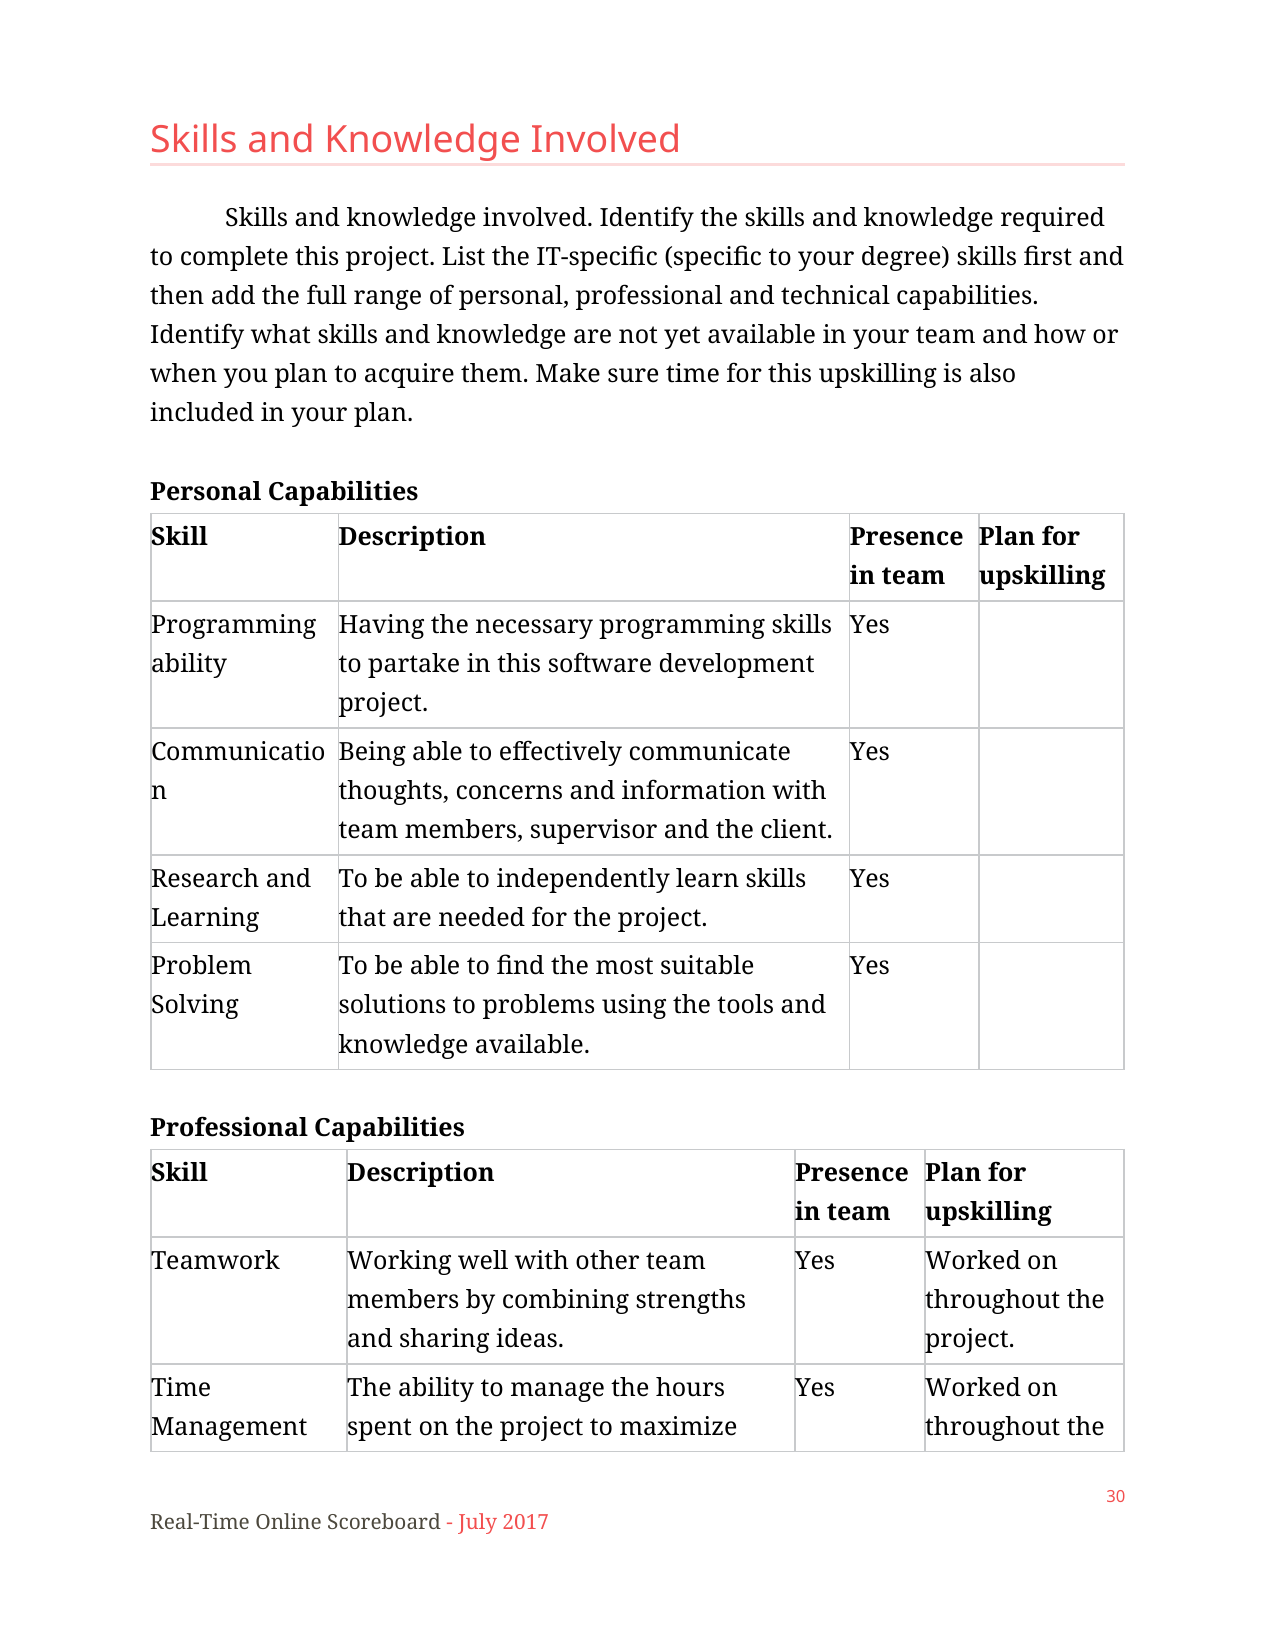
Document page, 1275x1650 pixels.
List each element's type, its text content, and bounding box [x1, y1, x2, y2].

table_cell Yes [850, 856, 978, 942]
text Professional Capabilities [150, 1109, 1125, 1143]
table_cell Teamwork [152, 1238, 346, 1363]
table_header Description [348, 1150, 794, 1236]
table_cell To be able to independently learn skills that are needed for the project. [339, 856, 849, 942]
table_cell [980, 602, 1123, 727]
table_cell Yes [796, 1365, 924, 1451]
table_header Presence in team [796, 1150, 924, 1236]
table_header Skill [152, 1150, 346, 1236]
table_cell Yes [850, 943, 978, 1068]
table_cell Working well with other team members by combining strengths and sharing ideas. [348, 1238, 794, 1363]
table_cell Worked on throughout the project. [926, 1238, 1123, 1363]
subtitle Skills and Knowledge Involved [150, 112, 1125, 163]
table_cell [926, 1365, 1123, 1451]
table_header Skill [152, 514, 338, 600]
table_cell [980, 729, 1123, 854]
table_cell [980, 856, 1123, 942]
table_cell Programming ability [152, 602, 338, 727]
table_header Plan for upskilling [980, 514, 1123, 600]
table_cell Having the necessary programming skills to partake in this software development project. [339, 602, 849, 727]
table_cell Research and Learning [152, 856, 338, 942]
table_cell Time Management [152, 1365, 346, 1451]
text Skills and knowledge involved. Identify the skills and knowledge required to complete this project. List the IT-specific (specific to your degree) skills first and then add the full range of personal, professional and technical capabilities. Identify what skills and knowledge are not yet available in your team and how or when you plan to acquire them. Make sure time for this upskilling is also included in your plan. [150, 199, 1125, 429]
table_cell Yes [850, 602, 978, 727]
table_cell Communication [152, 729, 338, 854]
table_cell Being able to effectively communicate thoughts, concerns and information with team members, supervisor and the client. [339, 729, 849, 854]
table_header Presence in team [850, 514, 978, 600]
table_cell Problem Solving [152, 943, 338, 1068]
table_header Description [339, 514, 849, 600]
table_cell Yes [796, 1238, 924, 1363]
table_cell To be able to find the most suitable solutions to problems using the tools and knowledge available. [339, 943, 849, 1068]
text Personal Capabilities [150, 473, 1125, 507]
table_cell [348, 1365, 794, 1451]
table_header Plan for upskilling [926, 1150, 1123, 1236]
table_cell [980, 943, 1123, 1068]
table_cell Yes [850, 729, 978, 854]
